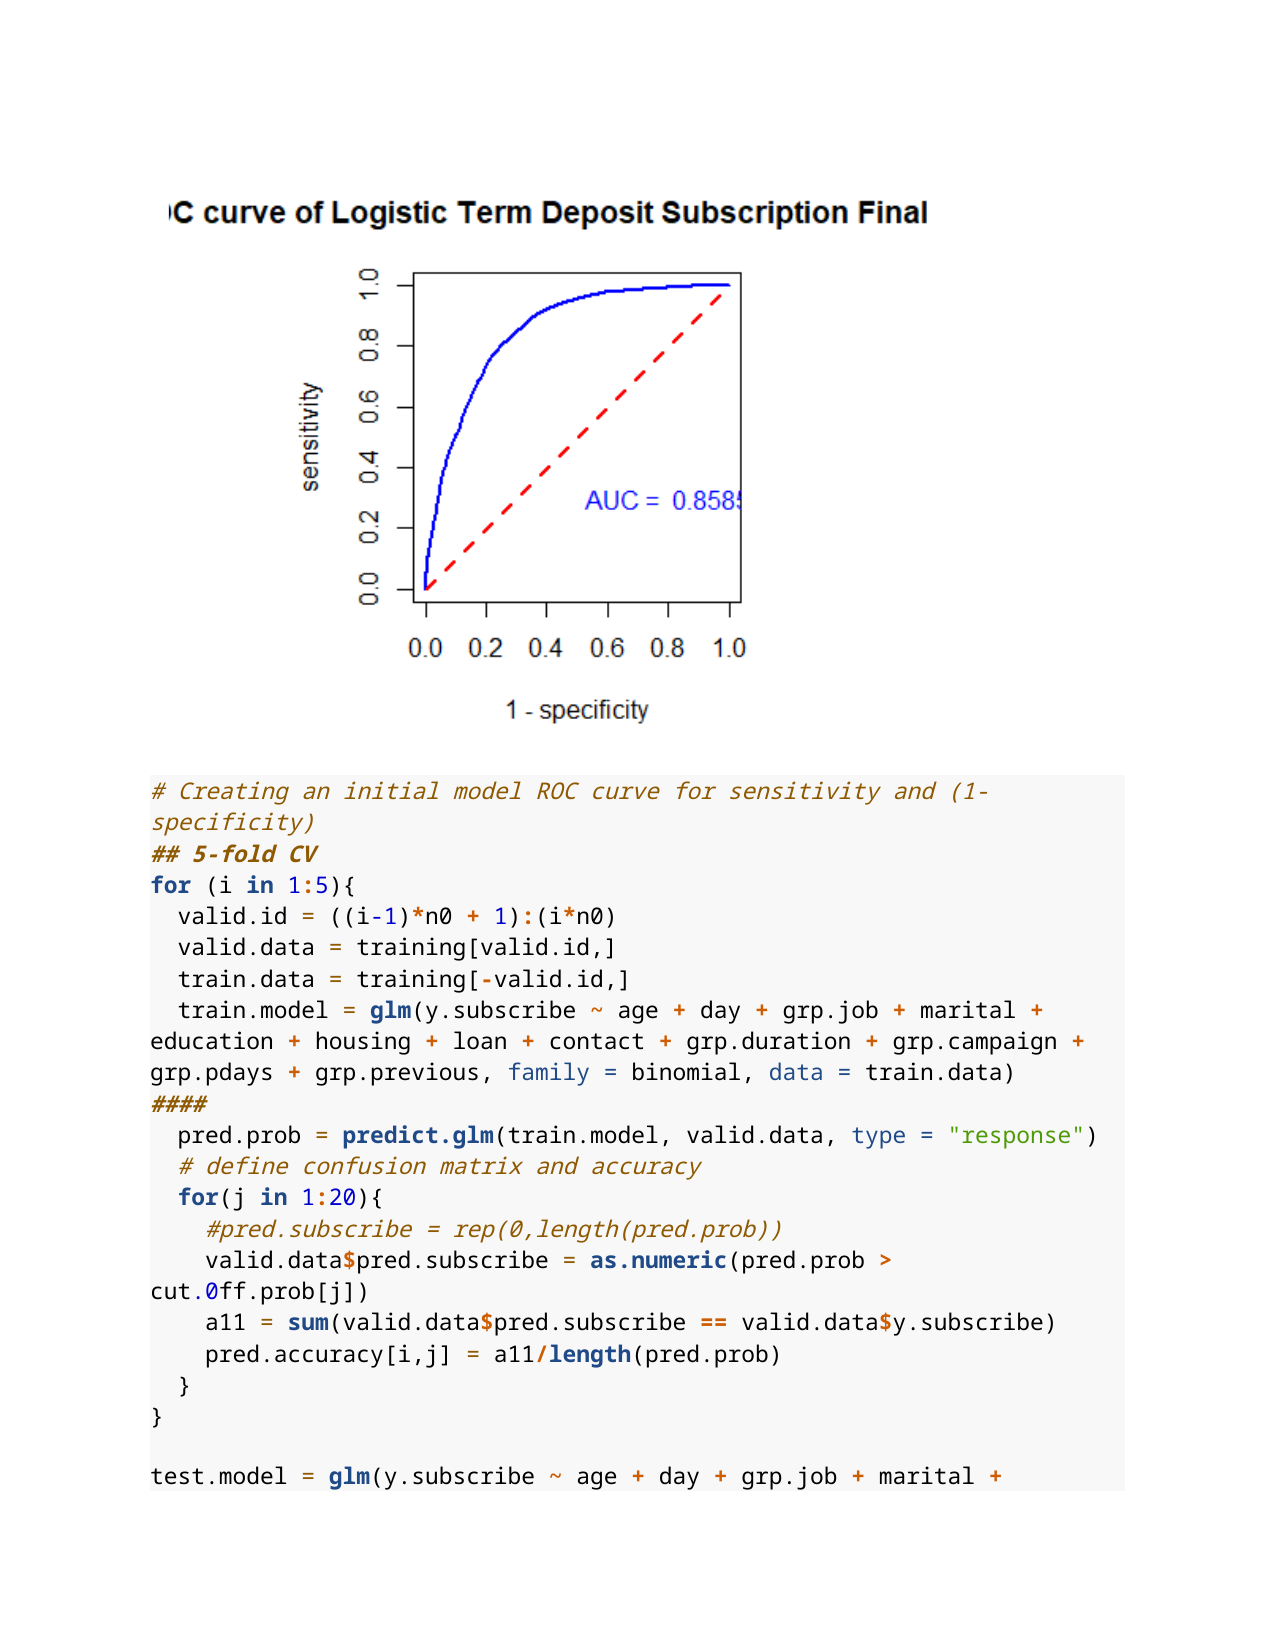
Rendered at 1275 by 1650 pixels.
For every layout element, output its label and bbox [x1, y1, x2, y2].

text [150, 775, 1125, 1491]
picture [168, 150, 927, 757]
